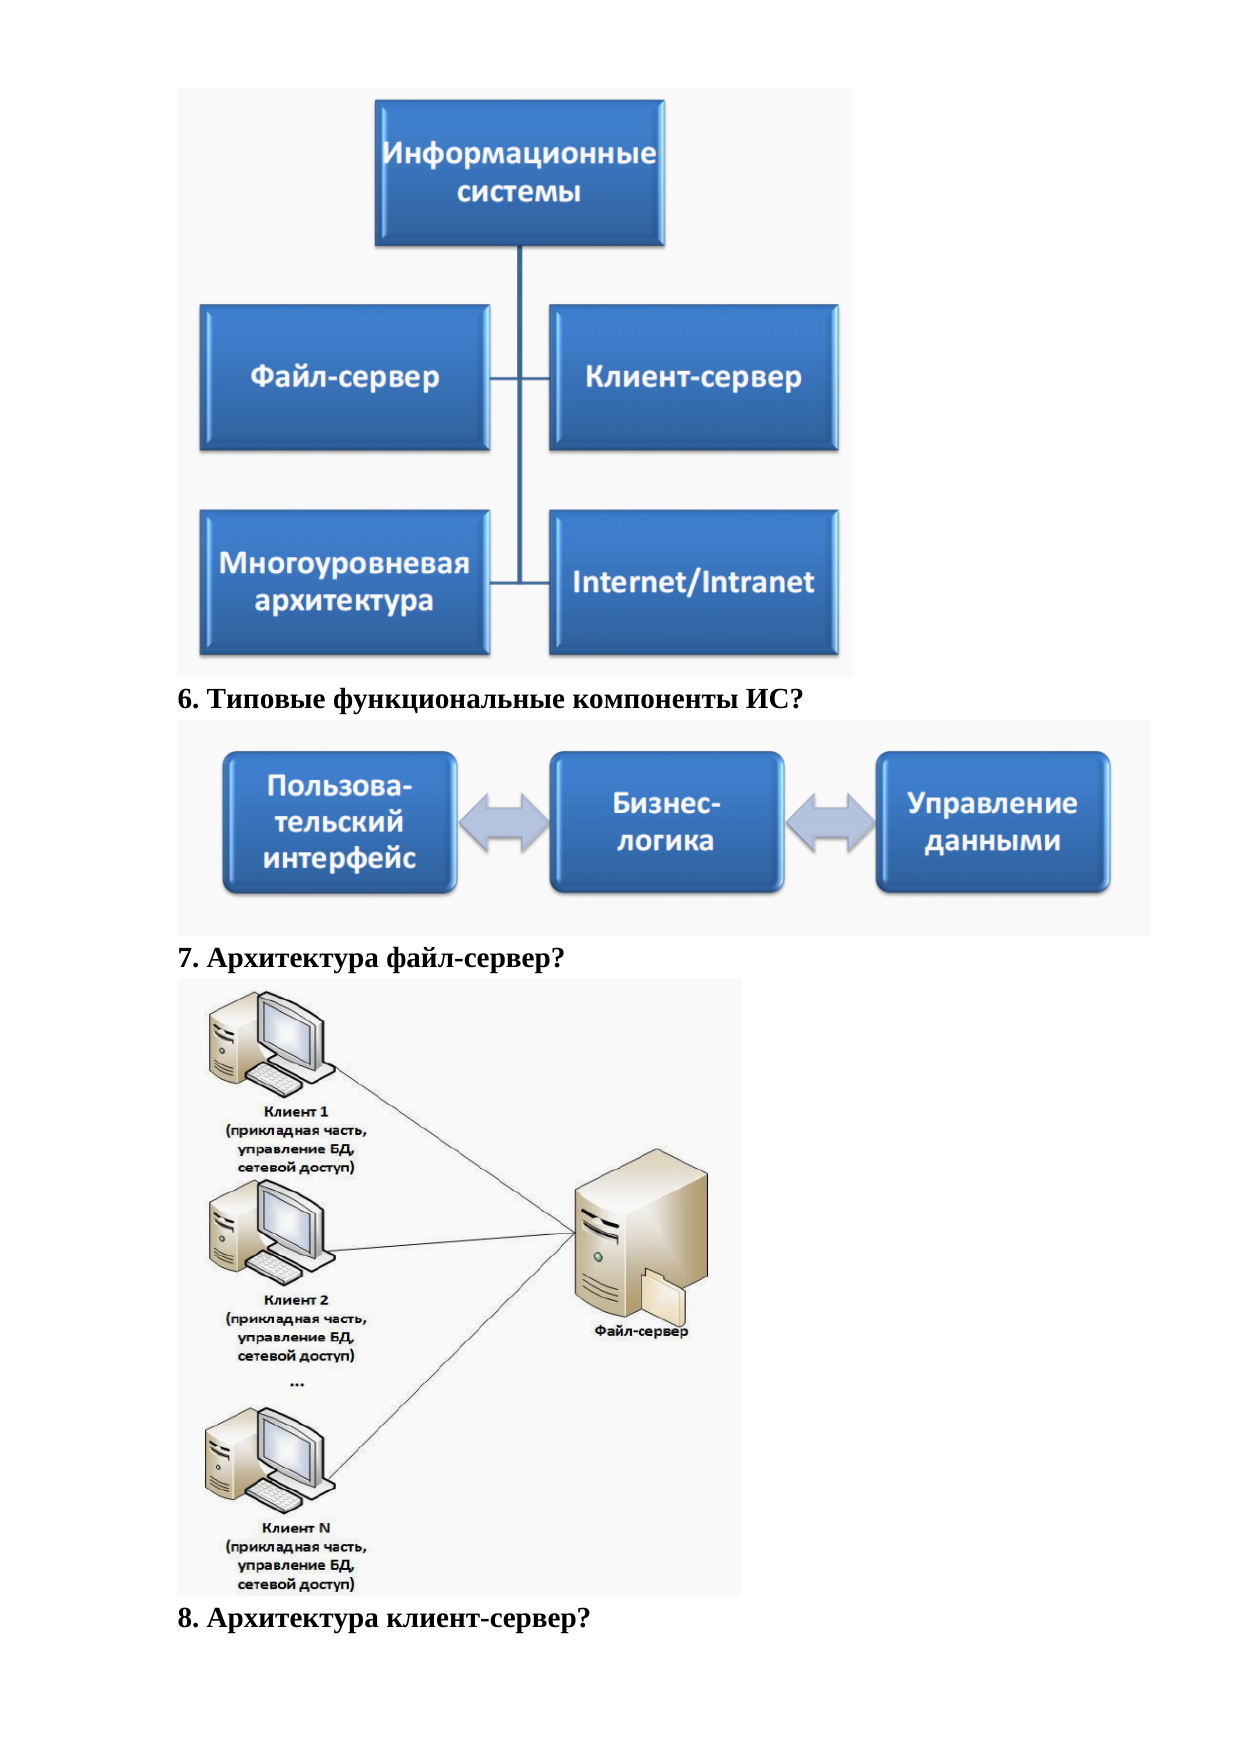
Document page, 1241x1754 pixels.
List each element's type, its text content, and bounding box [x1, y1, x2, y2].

picture [177, 720, 1151, 936]
picture [177, 88, 853, 677]
list Архитектура клиент-сервер? [177, 1600, 1152, 1633]
picture [177, 978, 742, 1596]
list Архитектура файл-сервер? [177, 940, 1152, 974]
list Типовые функциональные компоненты ИС? [177, 681, 1152, 715]
